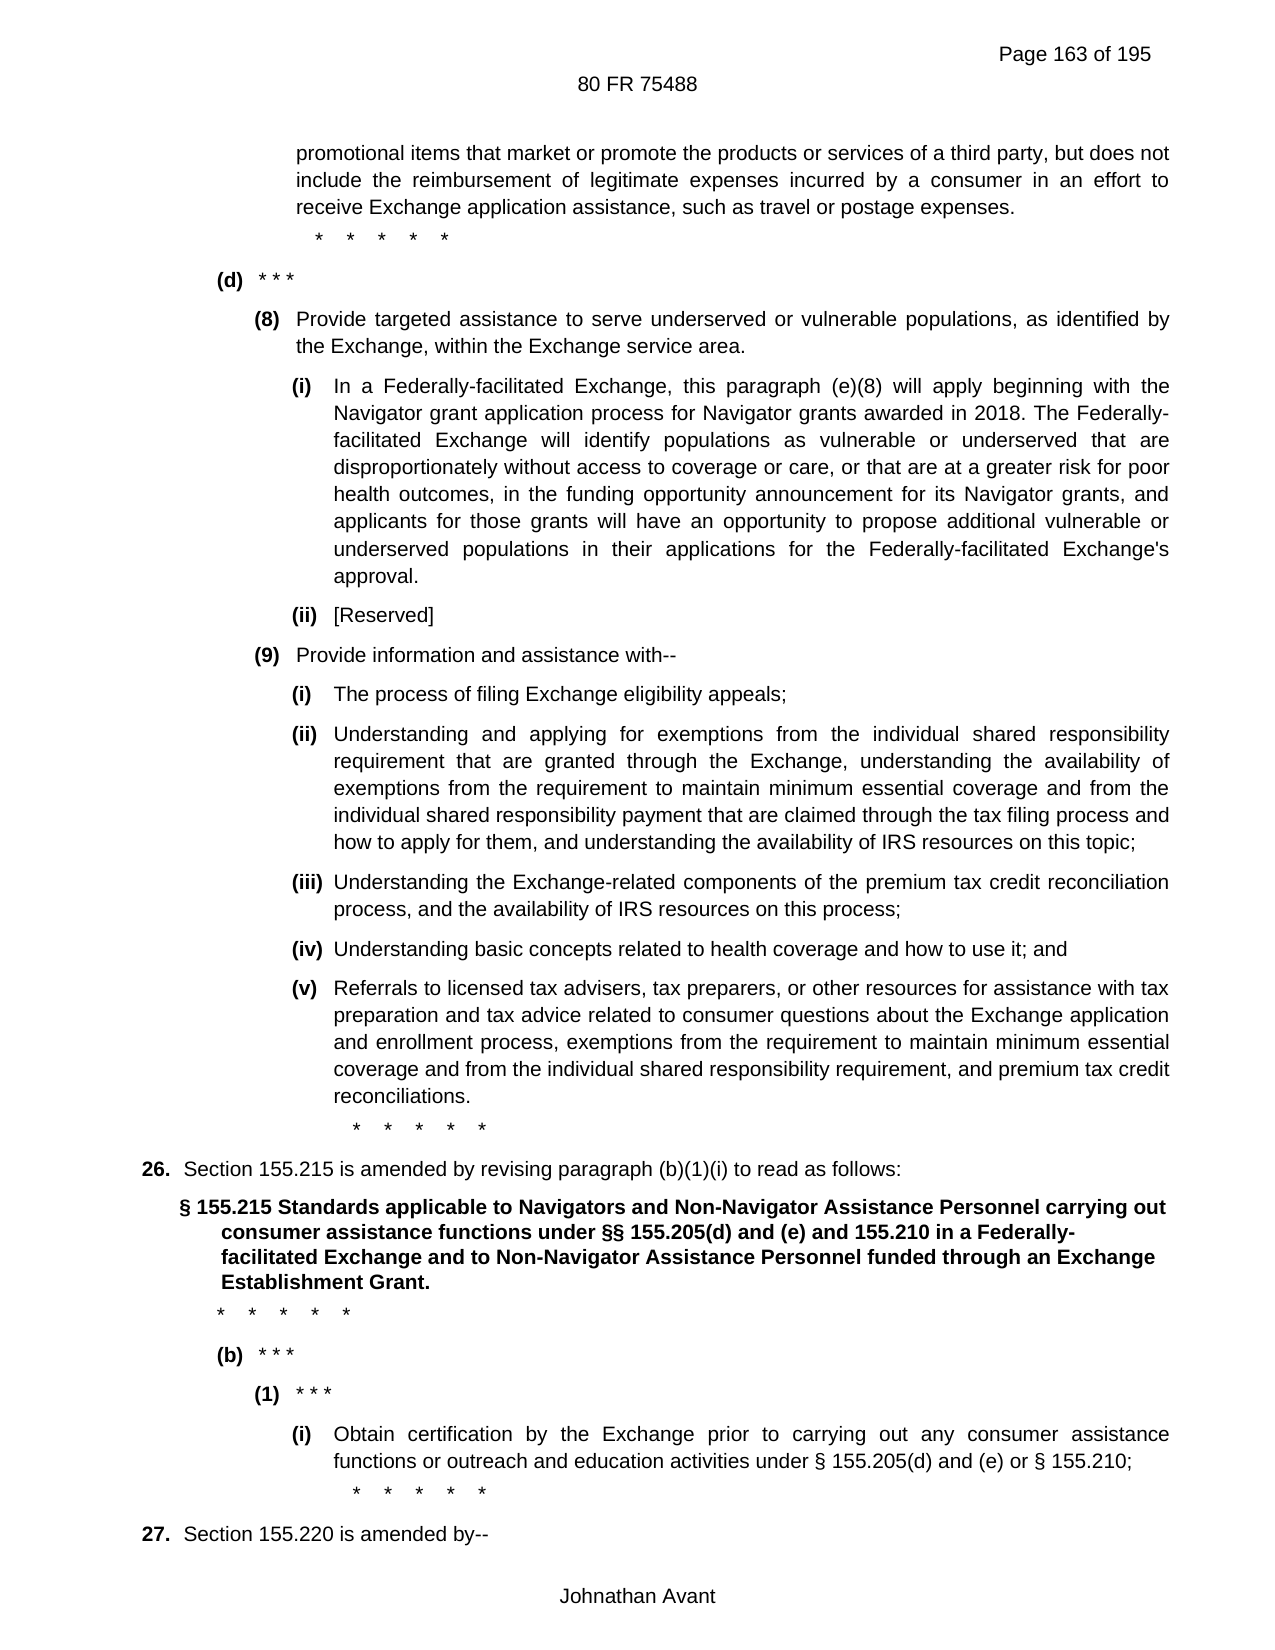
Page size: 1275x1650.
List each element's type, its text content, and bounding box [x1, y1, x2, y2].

text * * * * * [292, 225, 1171, 252]
list * * * [217, 1339, 1171, 1367]
list Section 155.220 is amended by-- [142, 1519, 1171, 1546]
list * * * [254, 1379, 1171, 1406]
list The process of filing Exchange eligibility appeals; [292, 679, 1171, 706]
list Understanding the Exchange-related components of the premium tax credit reconciliation process, and the availability of IRS resources on this process; [292, 867, 1171, 921]
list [254, 137, 1171, 219]
list Understanding and applying for exemptions from the individual shared responsibility requirement that are granted through the Exchange, understanding the availability of exemptions from the requirement to maintain minimum essential coverage and from the individual shared responsibility payment that are claimed through the tax filing process and how to apply for them, and understanding the availability of IRS resources on this topic; [292, 719, 1171, 854]
text * * * * * [329, 1479, 1171, 1506]
list Section 155.215 is amended by revising paragraph (b)(1)(i) to read as follows: [142, 1154, 1171, 1181]
text * * * * * [217, 1300, 1171, 1327]
list * * * [217, 264, 1171, 292]
list Understanding basic concepts related to health coverage and how to use it; and [292, 933, 1171, 960]
list [Reserved] [292, 600, 1171, 627]
list Obtain certification by the Exchange prior to carrying out any consumer assistance functions or outreach and education activities under § 155.205(d) and (e) or § 155.210; [292, 1419, 1171, 1473]
list Provide information and assistance with-- [254, 639, 1171, 667]
list Provide targeted assistance to serve underserved or vulnerable populations, as identified by the Exchange, within the Exchange service area. [254, 304, 1171, 358]
list In a Federally-facilitated Exchange, this paragraph (e)(8) will apply beginning with the Navigator grant application process for Navigator grants awarded in 2018. The Federally-facilitated Exchange will identify populations as vulnerable or underserved that are disproportionately without access to coverage or care, or that are at a greater risk for poor health outcomes, in the funding opportunity announcement for its Navigator grants, and applicants for those grants will have an opportunity to propose additional vulnerable or underserved populations in their applications for the Federally-facilitated Exchange's approval. [292, 371, 1171, 587]
text * * * * * [329, 1114, 1171, 1142]
list to Navigators and Non-Navigator Assistance Personnel carrying out consumer assistance functions under §§ 155.205(d) and (e) and 155.210 in a Federally-facilitated Exchange and to Non-Navigator Assistance Personnel funded through an Exchange Establishment Grant. [179, 1194, 1171, 1294]
list Referrals to licensed tax advisers, tax preparers, or other resources for assistance with tax preparation and tax advice related to consumer questions about the Exchange application and enrollment process, exemptions from the requirement to maintain minimum essential coverage and from the individual shared responsibility requirement, and premium tax credit reconciliations. [292, 973, 1171, 1108]
